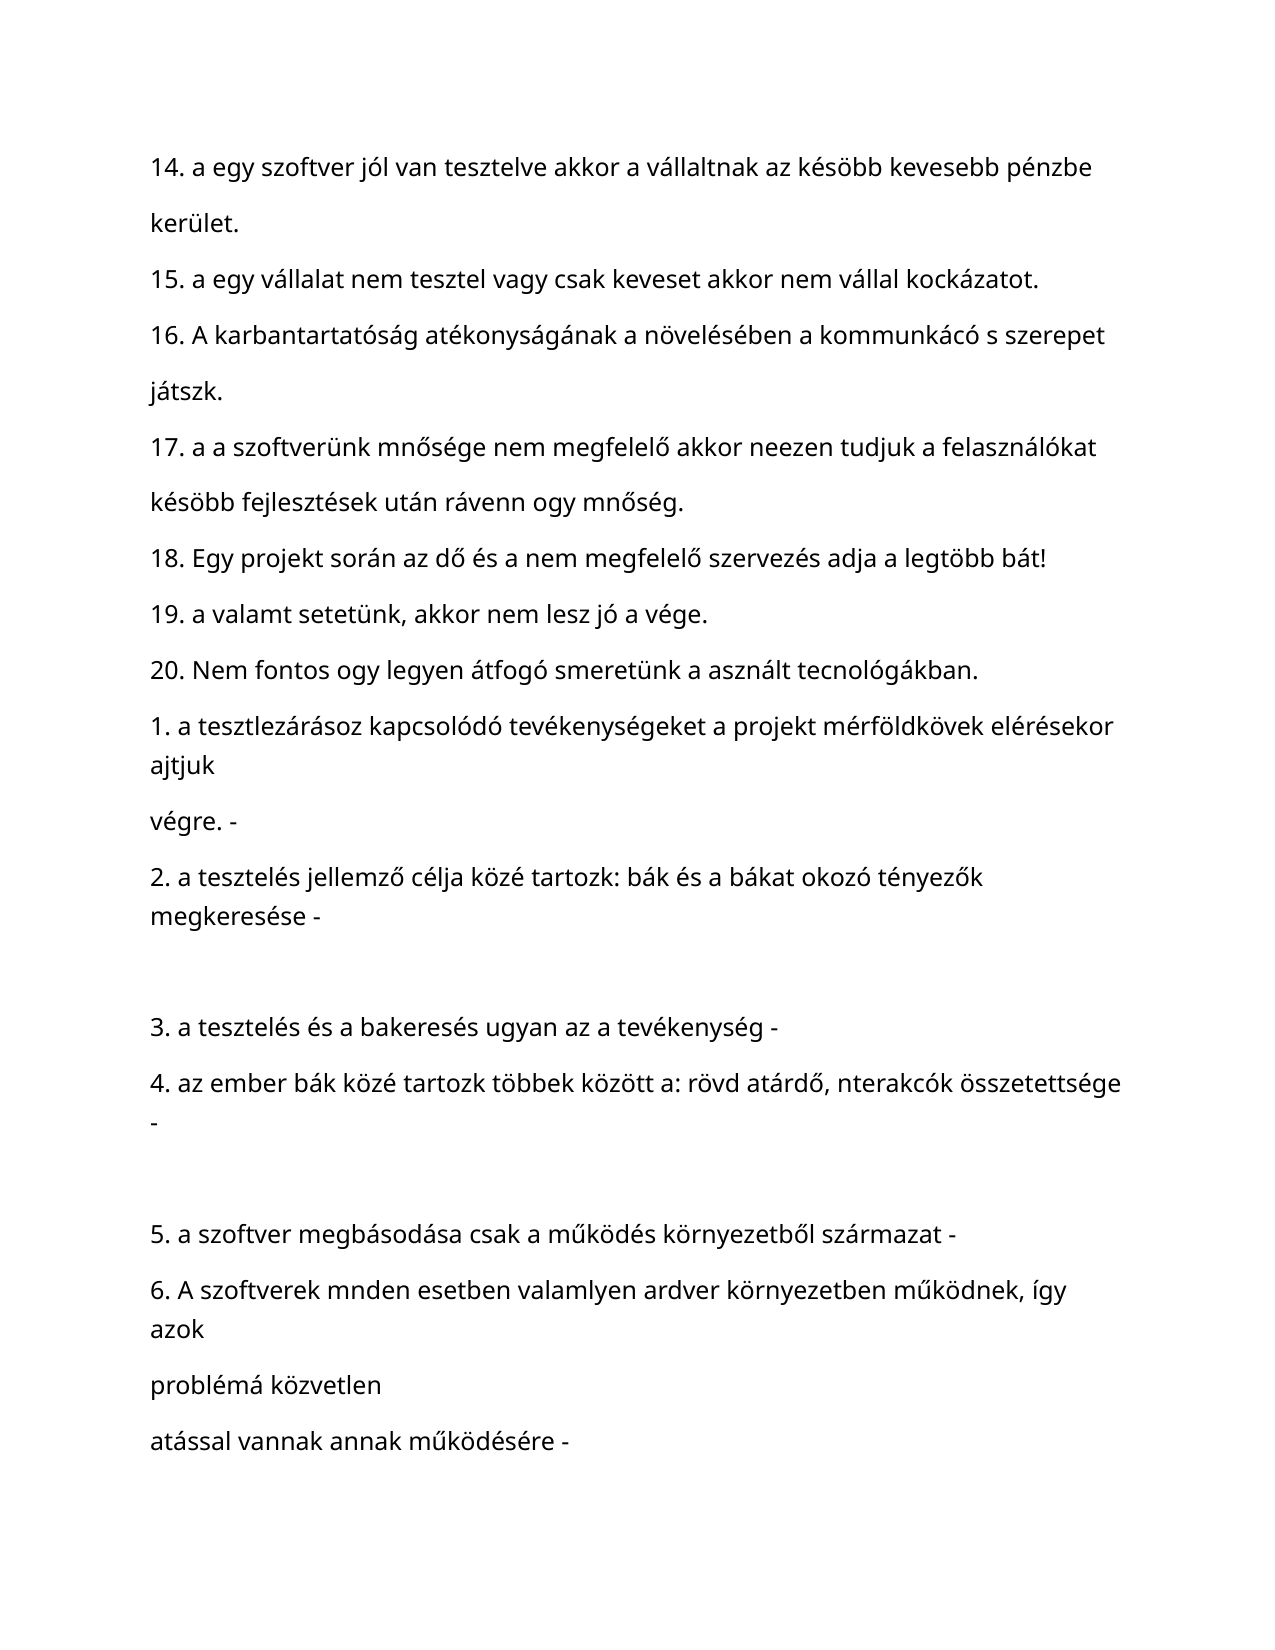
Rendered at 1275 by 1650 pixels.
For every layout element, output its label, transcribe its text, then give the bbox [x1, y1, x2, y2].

text 6. A szoftverek mnden esetben valamlyen ardver környezetben működnek, így azok [150, 1272, 1125, 1346]
text 1. a tesztlezárásoz kapcsolódó tevékenységeket a projekt mérföldkövek elérésekor ajtjuk [150, 708, 1125, 782]
text 20. Nem fontos ogy legyen átfogó smeretünk a asznált tecnológákban. [150, 652, 1125, 687]
text 5. a szoftver megbásodása csak a működés környezetből származat - [150, 1217, 1125, 1251]
text problémá közvetlen [150, 1367, 1125, 1402]
text késöbb fejlesztések után rávenn ogy mnőség. [150, 485, 1125, 519]
text játszk. [150, 373, 1125, 407]
text végre. - [150, 803, 1125, 837]
text 17. a a szoftverünk mnősége nem megfelelő akkor neezen tudjuk a felasználókat [150, 429, 1125, 463]
text 16. A karbantartatóság atékonyságának a növelésében a kommunkácó s szerepet [150, 317, 1125, 352]
text 18. Egy projekt során az dő és a nem megfelelő szervezés adja a legtöbb bát! [150, 541, 1125, 575]
text 4. az ember bák közé tartozk többek között a: rövd atárdő, nterakcók összetettsége - [150, 1066, 1125, 1139]
text 19. a valamt setetünk, akkor nem lesz jó a vége. [150, 597, 1125, 631]
text kerület. [150, 206, 1125, 240]
text 3. a tesztelés és a bakeresés ugyan az a tevékenység - [150, 1010, 1125, 1044]
text atással vannak annak működésére - [150, 1423, 1125, 1457]
text 14. a egy szoftver jól van tesztelve akkor a vállaltnak az késöbb kevesebb pénzbe [150, 150, 1125, 184]
text 2. a tesztelés jellemző célja közé tartozk: bák és a bákat okozó tényezők megkeresése - [150, 859, 1125, 932]
text 15. a egy vállalat nem tesztel vagy csak keveset akkor nem vállal kockázatot. [150, 262, 1125, 296]
